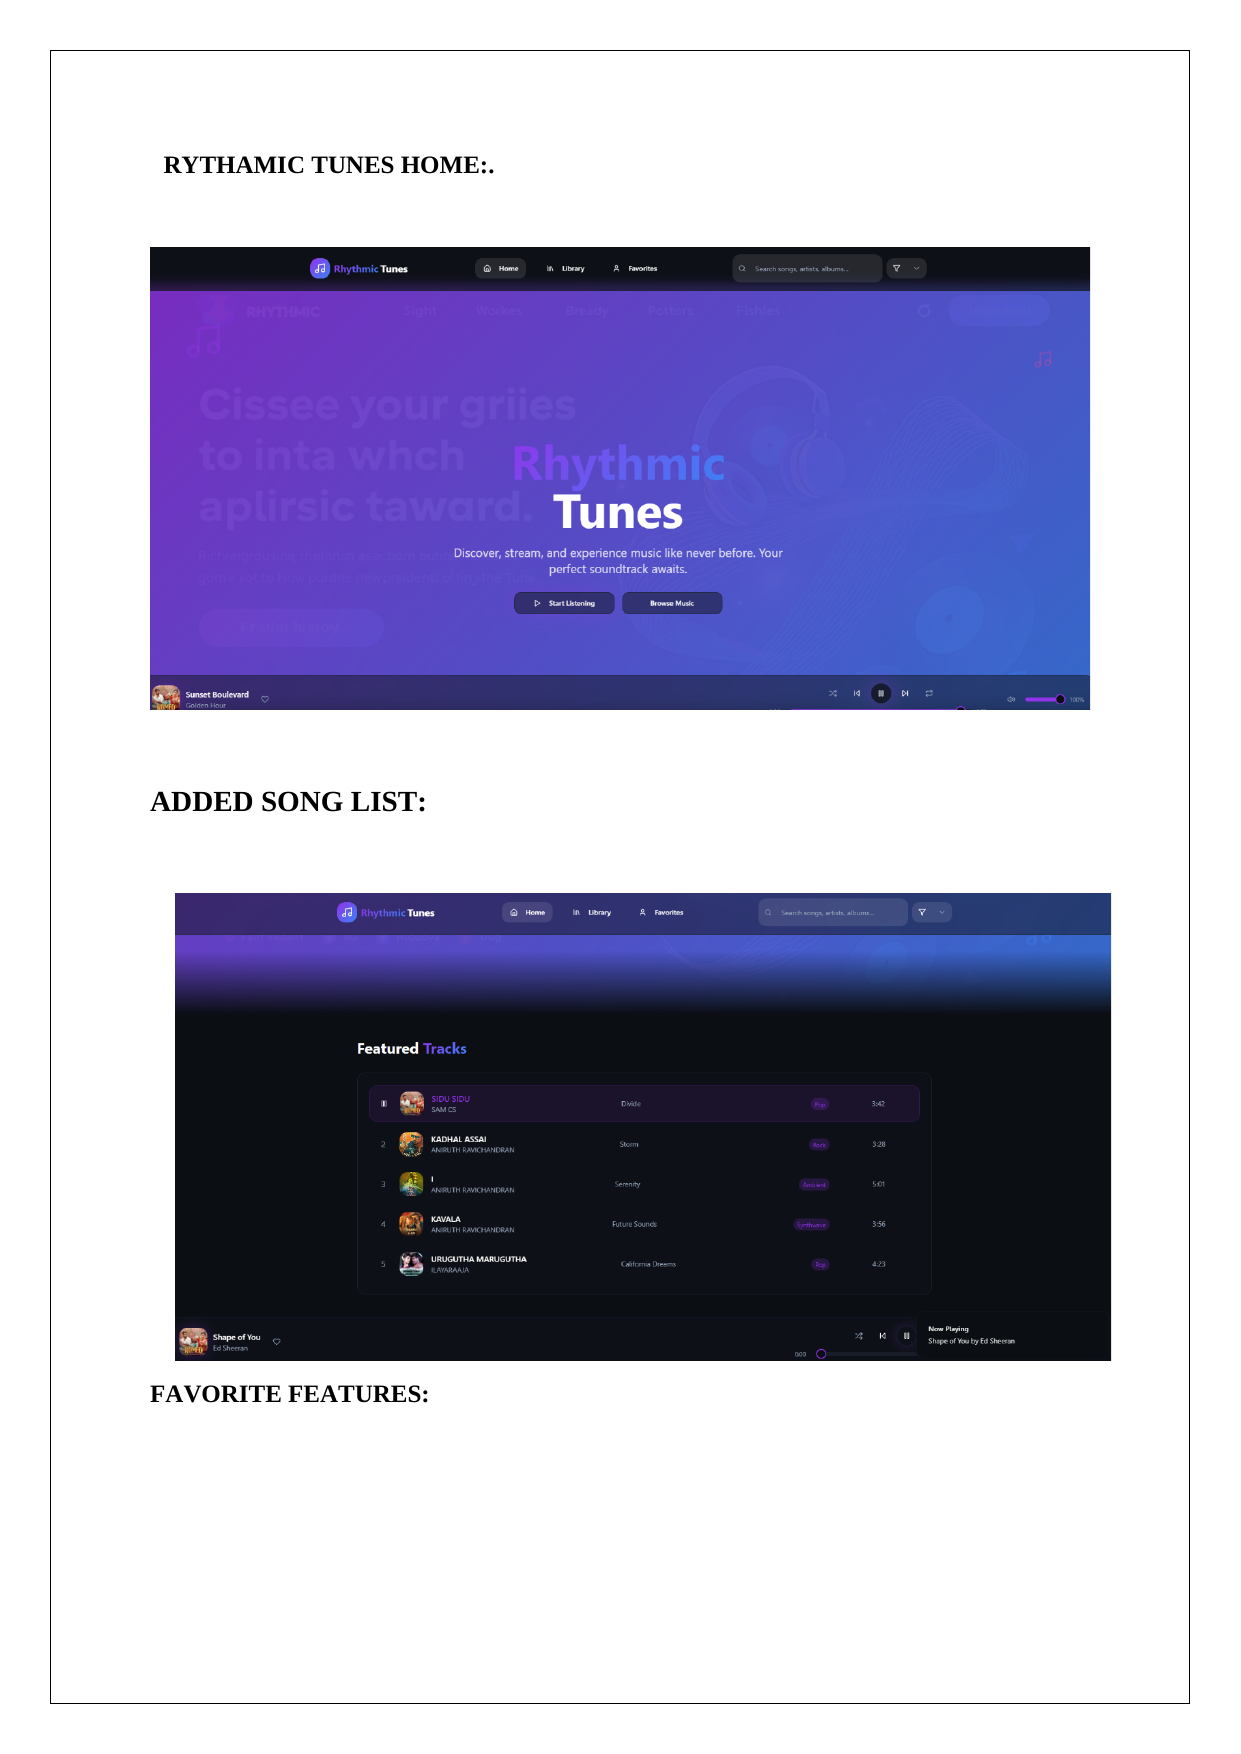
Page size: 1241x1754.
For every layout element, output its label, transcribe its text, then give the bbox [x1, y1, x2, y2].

text ADDED SONG LIST: [150, 784, 1090, 817]
picture [150, 247, 1091, 710]
text RYTHAMIC TUNES HOME:. [150, 150, 1090, 179]
text FAVORITE FEATURES: [150, 1090, 1090, 1408]
picture [173, 893, 1111, 1360]
